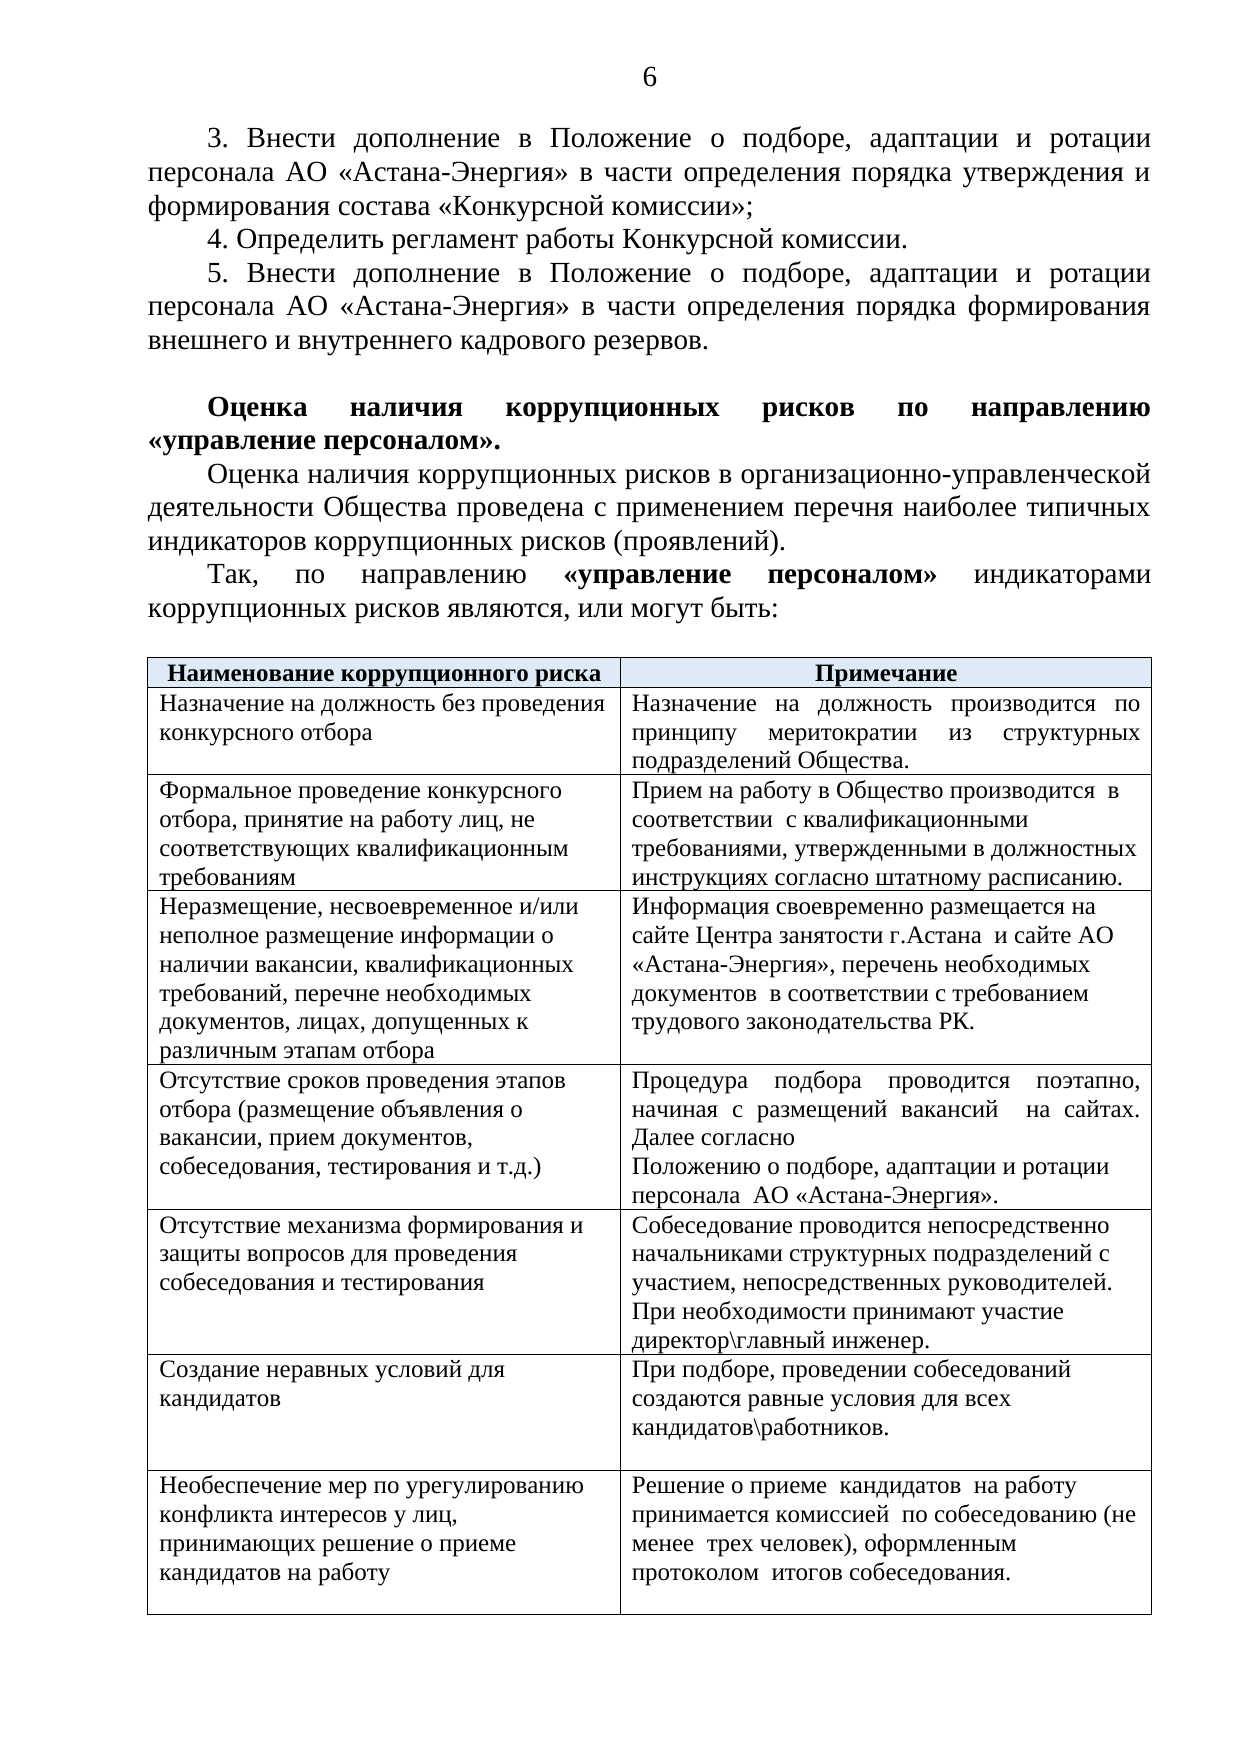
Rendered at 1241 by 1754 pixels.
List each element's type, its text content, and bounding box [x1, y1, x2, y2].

table_cell Собеседование проводится непосредственно начальниками структурных подразделений с участием, непосредственных руководителей. При необходимости принимают участие директор\главный инженер. [621, 1210, 1151, 1353]
table_cell Отсутствие механизма формирования и защиты вопросов для проведения собеседования и тестирования [148, 1210, 620, 1353]
text 4. Определить регламент работы Конкурсной комиссии. [148, 221, 1152, 255]
table_header Примечание [621, 658, 1151, 687]
table_cell Решение о приеме кандидатов на работу принимается комиссией по собеседованию (не менее трех человек), оформленным протоколом итогов собеседования. [621, 1471, 1151, 1614]
text Так, по направлению «управление персоналом» индикаторами коррупционных рисков являются, или могут быть: [148, 557, 1152, 624]
table_cell Информация своевременно размещается на сайте Центра занятости г.Астана и сайте АО «Астана-Энергия», перечень необходимых документов в соответствии с требованием трудового законодательства РК. [621, 891, 1151, 1064]
table_cell При подборе, проведении собеседований создаются равные условия для всех кандидатов\работников. [621, 1355, 1151, 1469]
table_cell Назначение на должность производится по принципу меритократии из структурных подразделений Общества. [621, 688, 1151, 774]
table_cell Формальное проведение конкурсного отбора, принятие на работу лиц, не соответствующих квалификационным требованиям [148, 775, 620, 890]
table_cell Создание неравных условий для кандидатов [148, 1355, 620, 1469]
table_cell Назначение на должность без проведения конкурсного отбора [148, 688, 620, 774]
table_cell Неразмещение, несвоевременное и/или неполное размещение информации о наличии вакансии, квалификационных требований, перечне необходимых документов, лицах, допущенных к различным этапам отбора [148, 891, 620, 1064]
text 5. Внести дополнение в Положение о подборе, адаптации и ротации персонала АО «Астана-Энергия» в части определения порядка формирования внешнего и внутреннего кадрового резервов. [148, 255, 1152, 355]
text 3. Внести дополнение в Положение о подборе, адаптации и ротации персонала АО «Астана-Энергия» в части определения порядка утверждения и формирования состава «Конкурсной комиссии»; [148, 121, 1152, 221]
table_cell Отсутствие сроков проведения этапов отбора (размещение объявления о вакансии, прием документов, собеседования, тестирования и т.д.) [148, 1065, 620, 1209]
text Оценка наличия коррупционных рисков по направлению «управление персоналом». [148, 389, 1152, 456]
text Оценка наличия коррупционных рисков в организационно-управленческой деятельности Общества проведена с применением перечня наиболее типичных индикаторов коррупционных рисков (проявлений). [148, 456, 1152, 557]
table_cell Процедура подбора проводится поэтапно, начиная с размещений вакансий на сайтах. Далее согласно Положению о подборе, адаптации и ротации персонала АО «Астана-Энергия». [621, 1065, 1151, 1209]
table_header Наименование коррупционного риска [148, 658, 620, 687]
table_cell Прием на работу в Общество производится в соответствии с квалификационными требованиями, утвержденными в должностных инструкциях согласно штатному расписанию. [621, 775, 1151, 890]
table_cell Необеспечение мер по урегулированию конфликта интересов у лиц, принимающих решение о приеме кандидатов на работу [148, 1471, 620, 1614]
